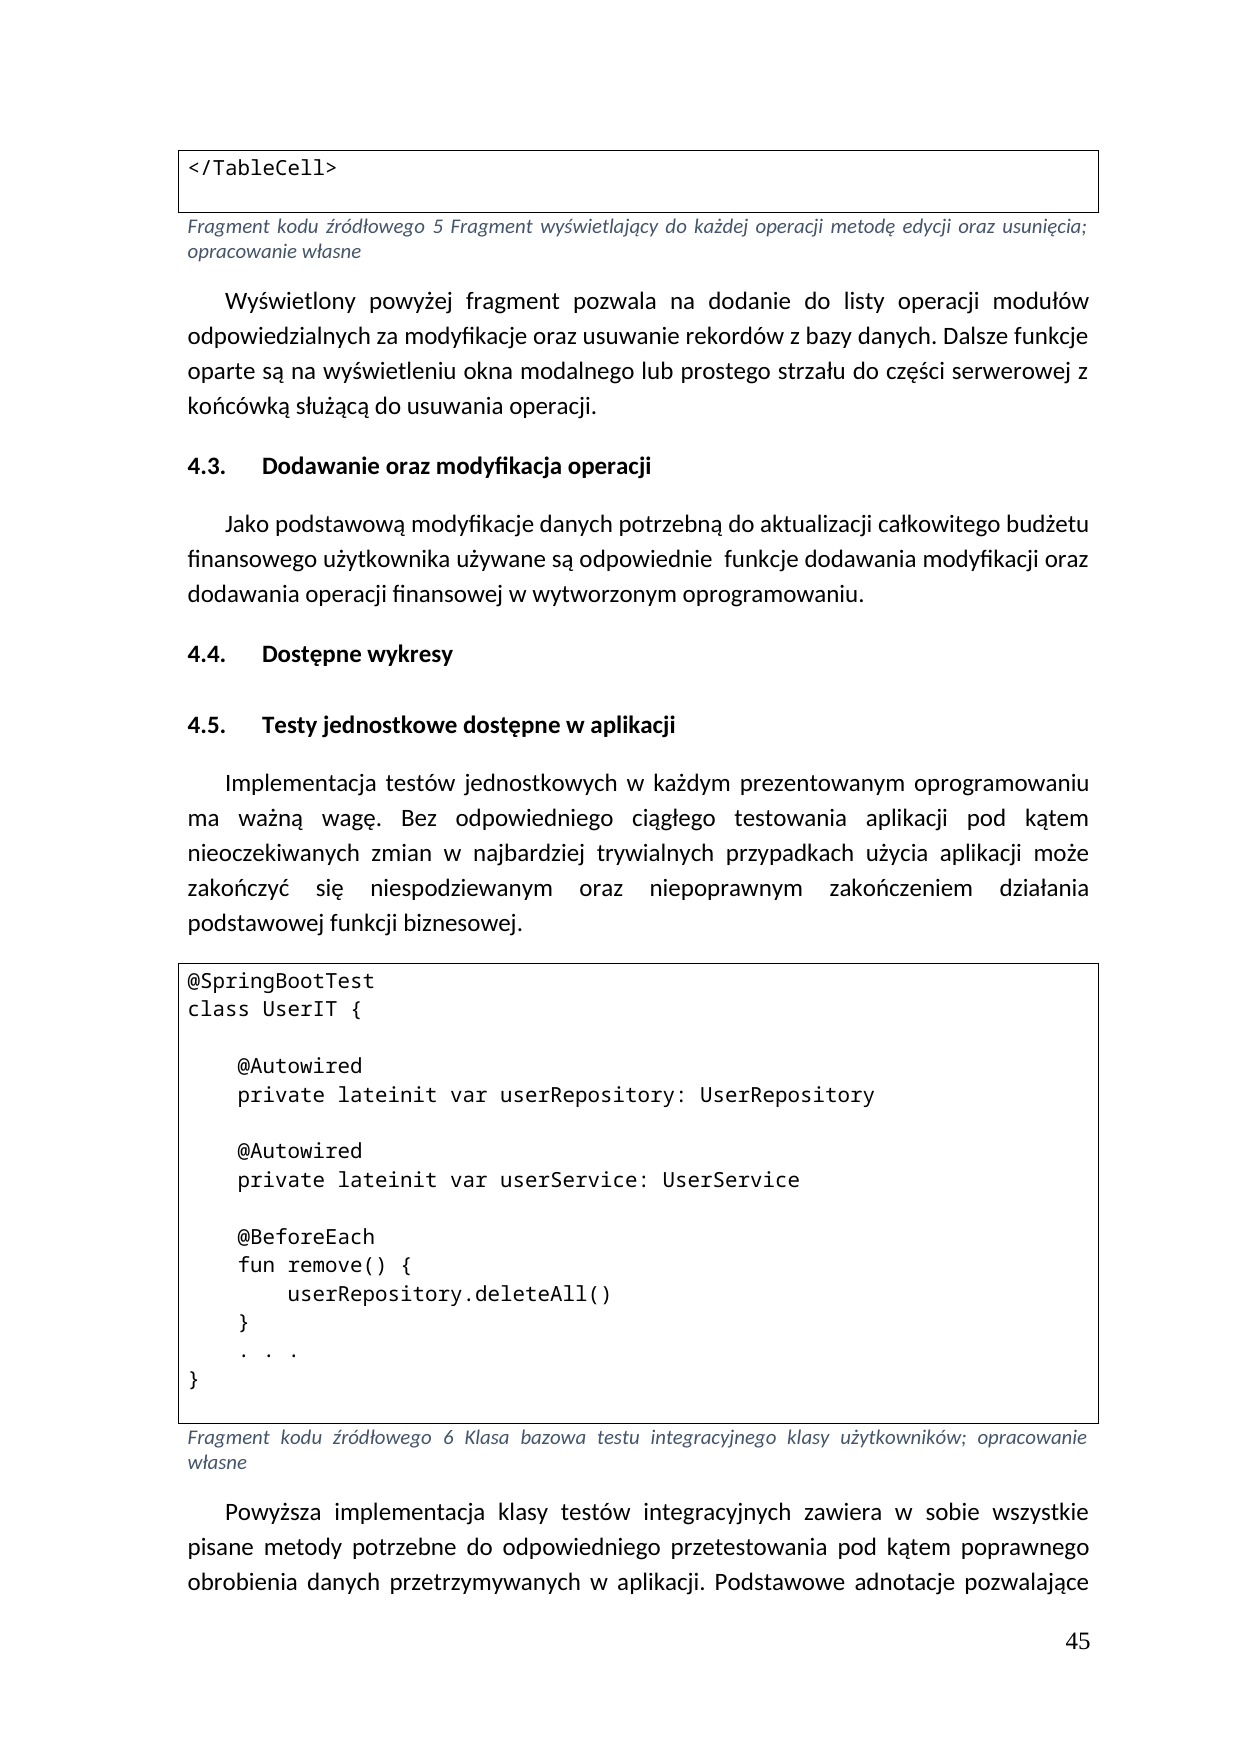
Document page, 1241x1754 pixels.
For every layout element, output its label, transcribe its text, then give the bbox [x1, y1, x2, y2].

text userRepository.deleteAll() [187, 1279, 1090, 1307]
text @Autowired [187, 1051, 1090, 1080]
text class UserIT { [187, 994, 1090, 1023]
text @SpringBootTest [179, 964, 1098, 994]
list Testy jednostkowe dostępne w aplikacji [187, 709, 1090, 739]
text . . . [187, 1336, 1090, 1364]
text Fragment kodu źródłowego 6 Klasa bazowa testu integracyjnego klasy użytkowników; opracowanie własne [187, 1424, 1090, 1475]
text Implementacja testów jednostkowych w każdym prezentowanym oprogramowaniu ma ważną wagę. Bez odpowiedniego ciągłego testowania aplikacji pod kątem nieoczekiwanych zmian w najbardziej trywialnych przypadkach użycia aplikacji może zakończyć się niespodziewanym oraz niepoprawnym zakończeniem działania podstawowej funkcji biznesowej. [187, 767, 1090, 937]
text private lateinit var userService: UserService [187, 1165, 1090, 1193]
list Dostępne wykresy [187, 638, 1090, 668]
text Wyświetlony powyżej fragment pozwala na dodanie do listy operacji modułów odpowiedzialnych za modyfikacje oraz usuwanie rekordów z bazy danych. Dalsze funkcje oparte są na wyświetleniu okna modalnego lub prostego strzału do części serwerowej z końcówką służącą do usuwania operacji. [187, 285, 1090, 420]
text Fragment kodu źródłowego 5 Fragment wyświetlający do każdej operacji metodę edycji oraz usunięcia; opracowanie własne [187, 213, 1090, 264]
text private lateinit var userRepository: UserRepository [187, 1080, 1090, 1108]
text Jako podstawową modyfikacje danych potrzebną do aktualizacji całkowitego budżetu finansowego użytkownika używane są odpowiednie funkcje dodawania modyfikacji oraz dodawania operacji finansowej w wytworzonym oprogramowaniu. [187, 508, 1090, 608]
text </TableCell> [179, 151, 1098, 182]
text } [187, 1307, 1090, 1336]
text @BeforeEach [187, 1222, 1090, 1250]
list Dodawanie oraz modyfikacja operacji [187, 450, 1090, 480]
text @Autowired [187, 1137, 1090, 1165]
text } [187, 1364, 1090, 1392]
text fun remove() { [187, 1250, 1090, 1279]
